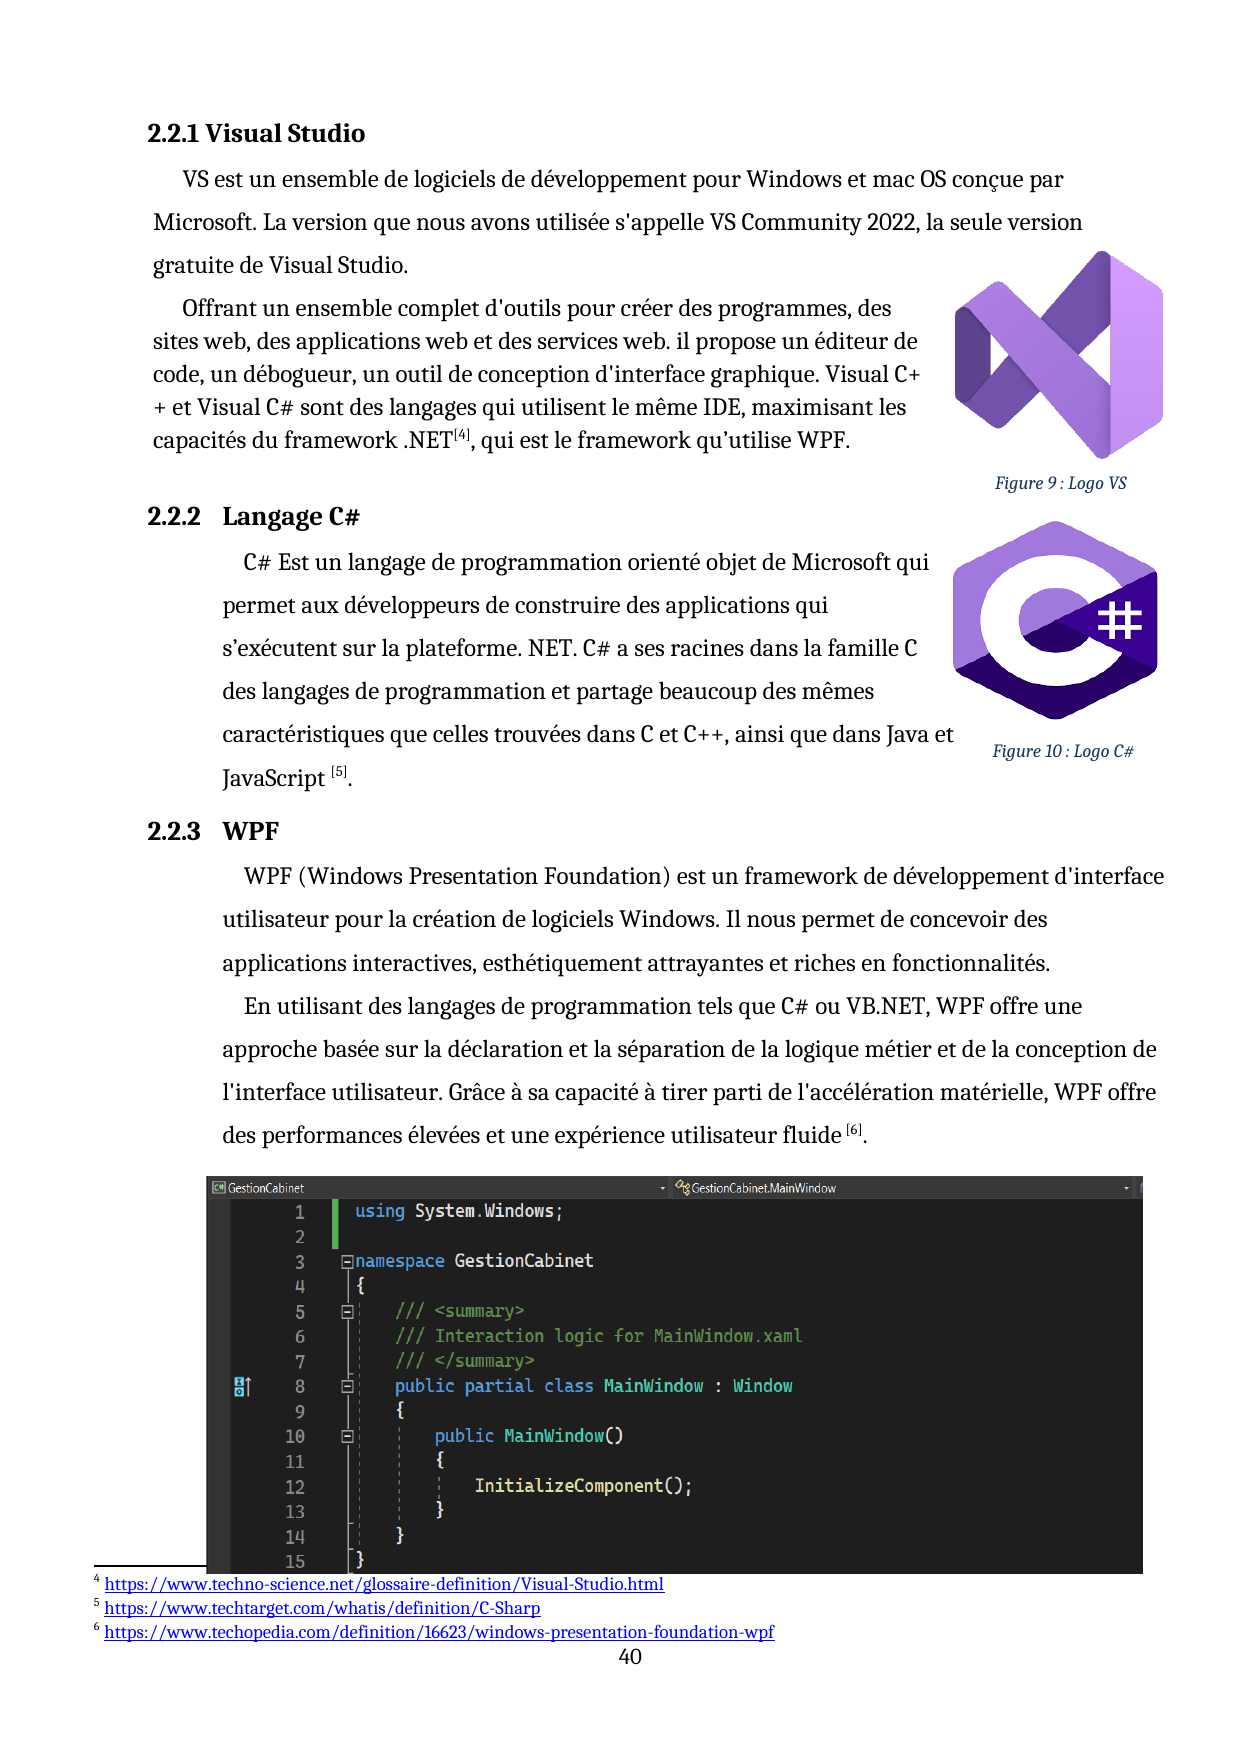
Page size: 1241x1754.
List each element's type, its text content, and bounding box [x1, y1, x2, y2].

text C# Est un langage de programmation orienté objet de Microsoft qui permet aux développeurs de construire des applications qui s’exécutent sur la plateforme. NET. C# a ses racines dans la famille C des langages de programmation et partage beaucoup des mêmes caractéristiques que celles trouvées dans C et C++, ainsi que dans Java et JavaScript []. [222, 548, 1166, 792]
subtitle 2.2.1 Visual Studio [147, 118, 1166, 149]
picture [205, 1176, 1142, 1573]
subtitle WPF [147, 816, 1166, 847]
text WPF (Windows Presentation Foundation) est un framework de développement d'interface utilisateur pour la création de logiciels Windows. Il nous permet de concevoir des applications interactives, esthétiquement attrayantes et riches en fonctionnalités. [222, 862, 1166, 977]
text En utilisant des langages de programmation tels que C# ou VB.NET, WPF offre une approche basée sur la déclaration et la séparation de la logique métier et de la conception de l'interface utilisateur. Grâce à sa capacité à tirer parti de l'accélération matérielle, WPF offre des performances élevées et une expérience utilisateur fluide []. [222, 992, 1166, 1150]
picture [952, 520, 1158, 720]
text Offrant un ensemble complet d'outils pour créer des programmes, des sites web, des applications web et des services web. il propose un éditeur de code, un débogueur, un outil de conception d'interface graphique. Visual C++ et Visual C# sont des langages qui utilisent le même IDE, maximisant les capacités du framework .NET[], qui est le framework qu’utilise WPF. [153, 294, 1064, 455]
subtitle Langage C# [147, 501, 1166, 532]
text VS est un ensemble de logiciels de développement pour Windows et mac OS conçue par Microsoft. La version que nous avons utilisée s'appelle VS Community 2022, la seule version gratuite de Visual Studio. [153, 165, 1098, 280]
picture [946, 242, 1168, 464]
